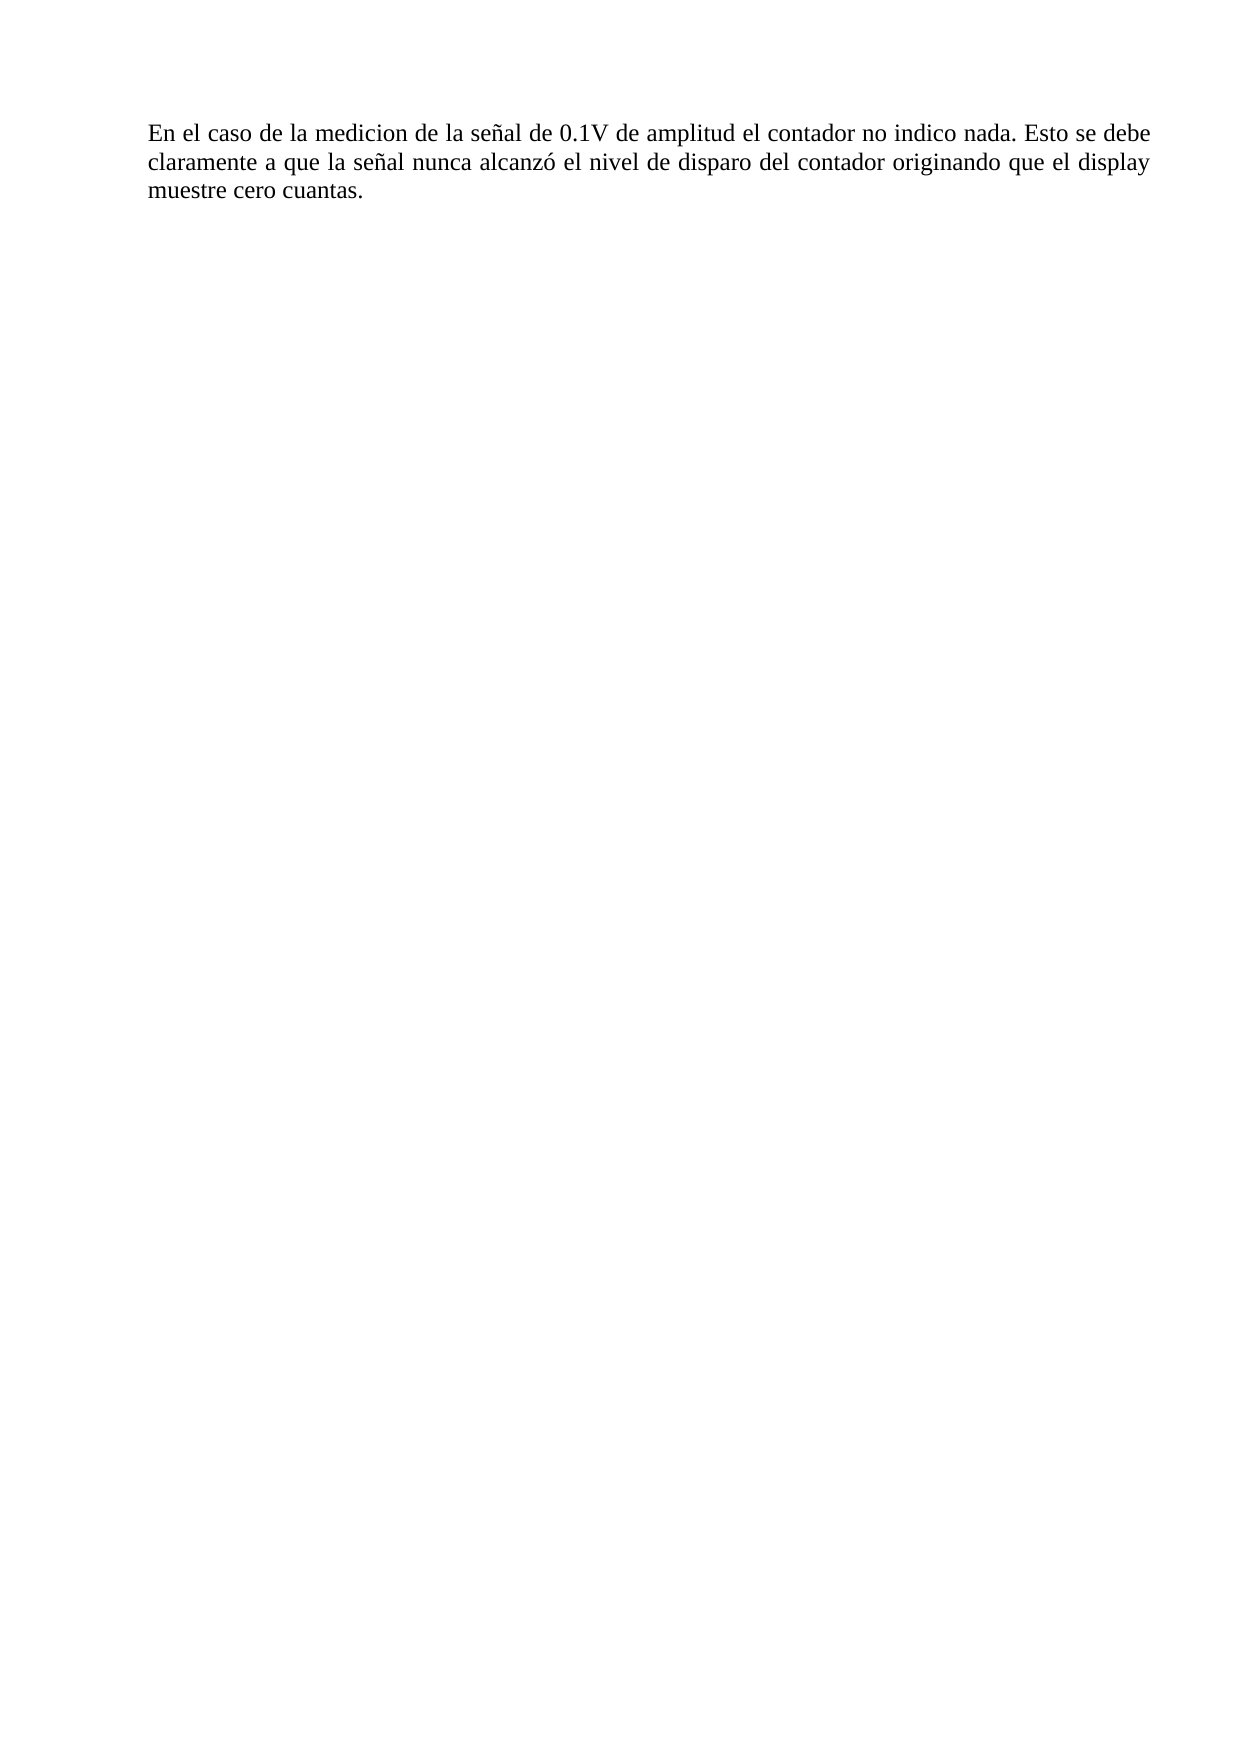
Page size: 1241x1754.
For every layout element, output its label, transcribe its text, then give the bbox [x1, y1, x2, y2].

text En el caso de la medicion de la señal de 0.1V de amplitud el contador no indico nada. Esto se debe claramente a que la señal nunca alcanzó el nivel de disparo del contador originando que el display muestre cero cuantas. [148, 118, 1152, 204]
